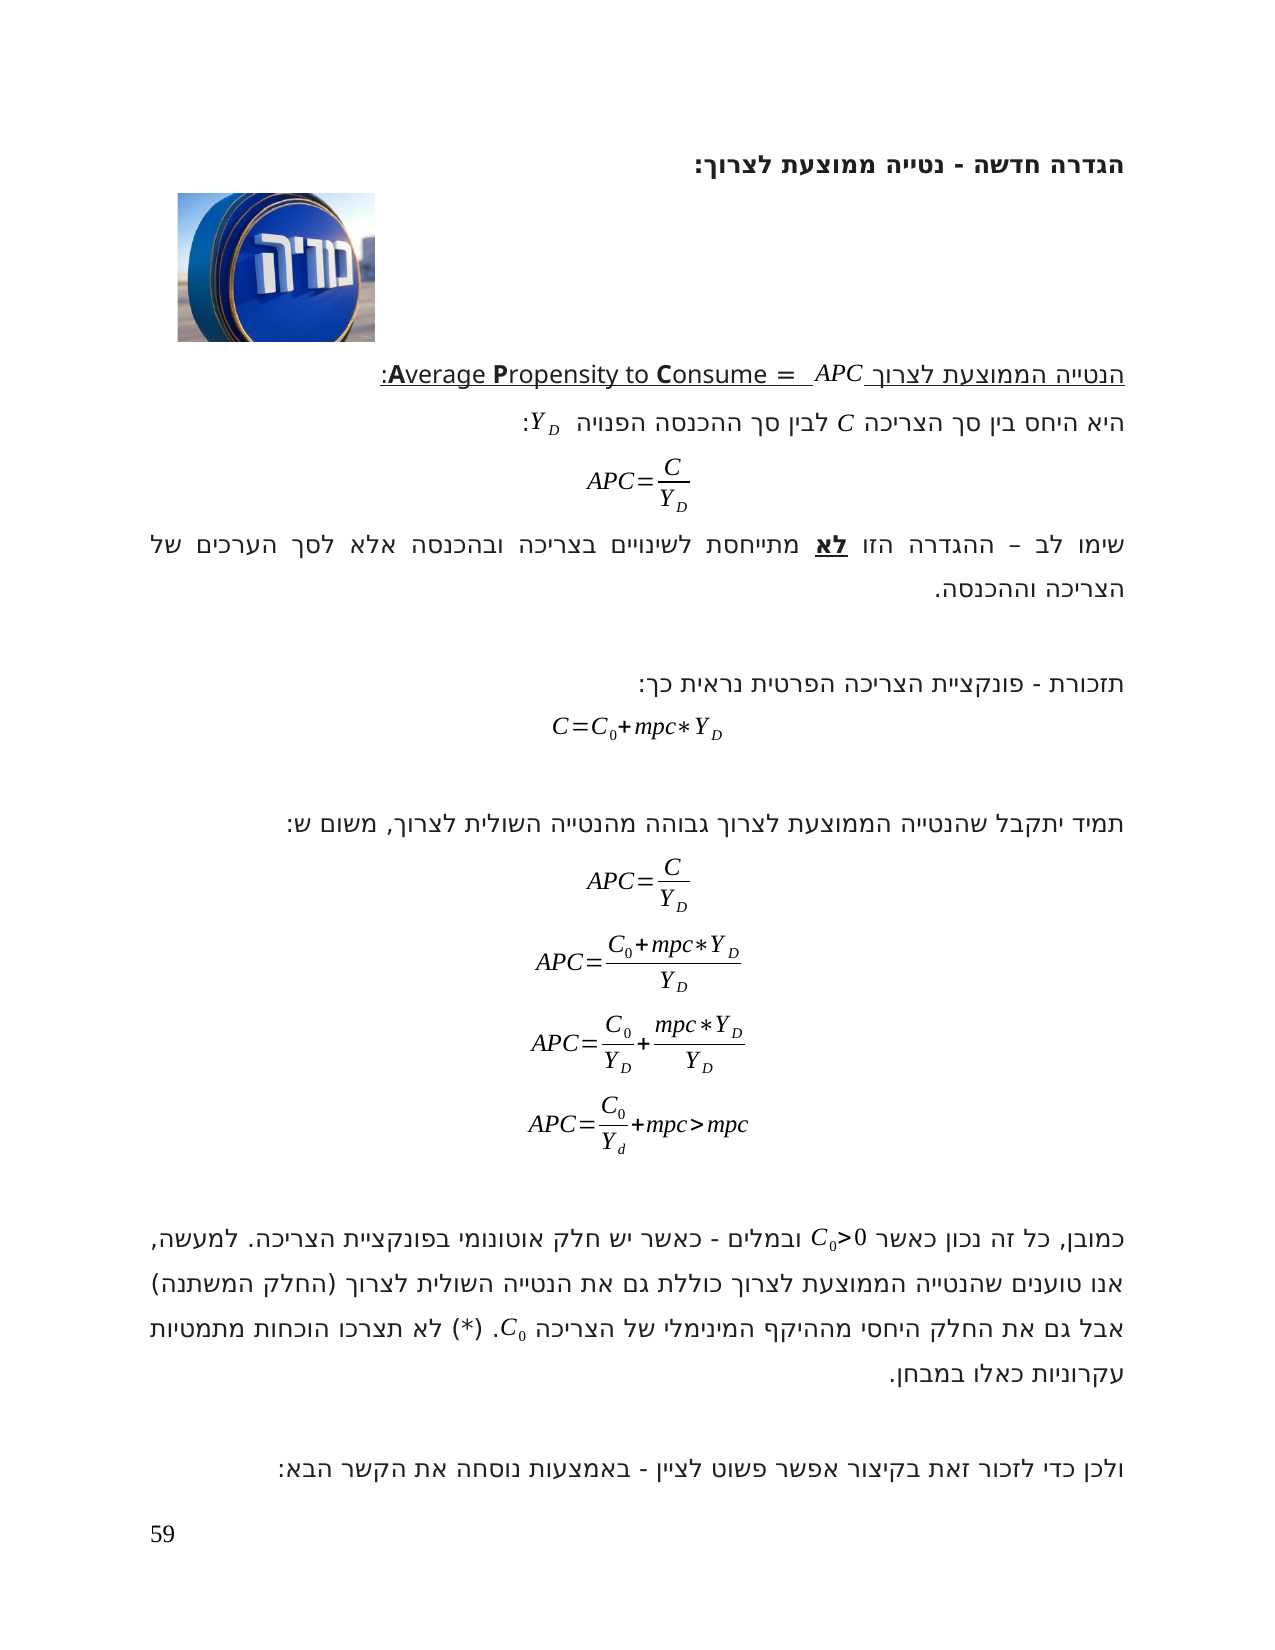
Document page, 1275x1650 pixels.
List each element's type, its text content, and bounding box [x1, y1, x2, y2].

text כמובן, כל זה נכון כאשר ובמלים - כאשר יש חלק אוטונומי בפונקציית הצריכה. למעשה, אנו טוענים שהנטייה הממוצעת לצרוך כוללת גם את הנטייה השולית לצרוך (החלק המשתנה) אבל גם את החלק היחסי מההיקף המינימלי של הצריכה . (*) לא תצרכו הוכחות מתמטיות עקרוניות כאלו במבחן. [150, 1223, 1125, 1388]
text תמיד יתקבל שהנטייה הממוצעת לצרוך גבוהה מהנטייה השולית לצרוך, משום ש: [150, 809, 1125, 838]
text הנטייה הממוצעת לצרוך = Average Propensity to Consume: [150, 356, 1125, 390]
text היא היחס בין סך הצריכה לבין סך ההכנסה הפנויה : [150, 407, 1125, 439]
picture [177, 193, 375, 342]
text ולכן כדי לזכור זאת בקיצור אפשר פשוט לציין - באמצעות נוסחה את הקשר הבא: [150, 1454, 1125, 1483]
text הגדרה חדשה - נטייה ממוצעת לצרוך: [150, 150, 1125, 179]
text תזכורת - פונקציית הצריכה הפרטית נראית כך: [150, 669, 1125, 698]
text שימו לב – ההגדרה הזו לא מתייחסת לשינויים בצריכה ובהכנסה אלא לסך הערכים של הצריכה וההכנסה. [150, 530, 1125, 603]
